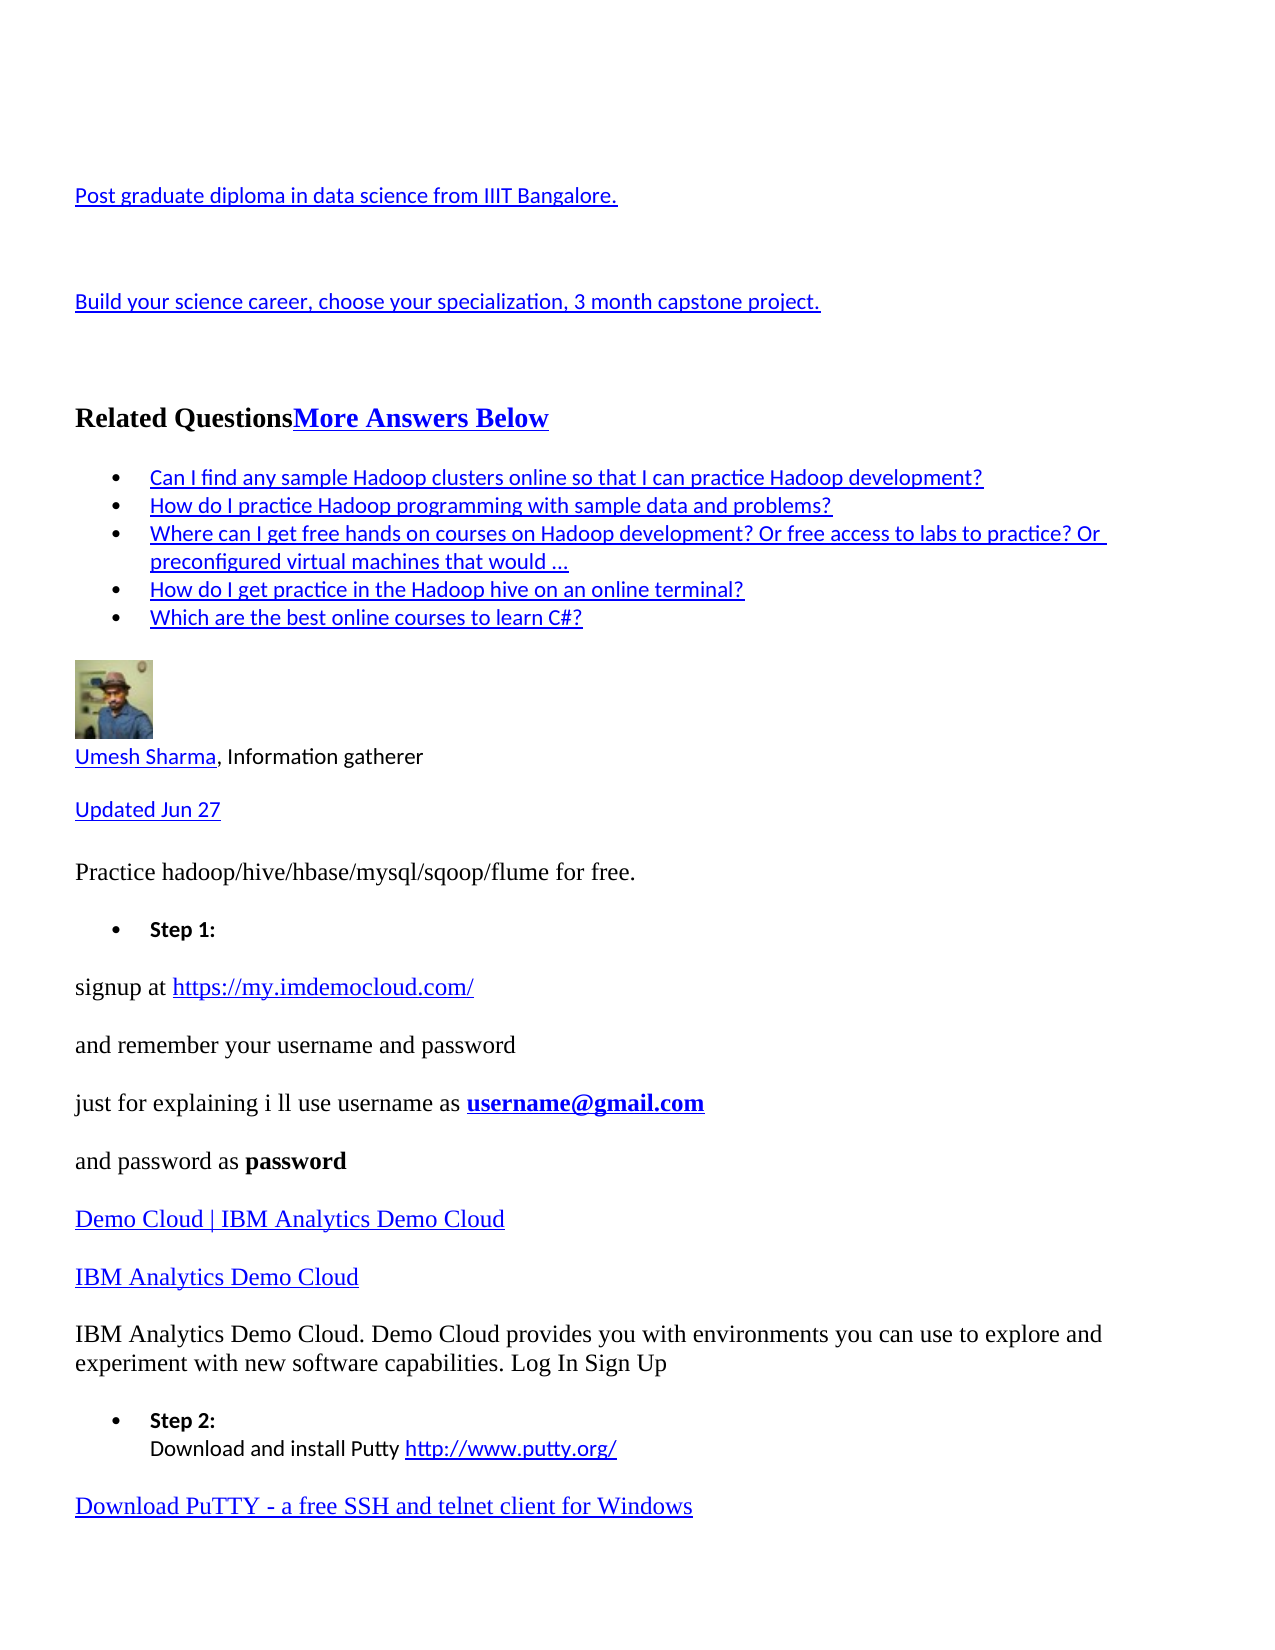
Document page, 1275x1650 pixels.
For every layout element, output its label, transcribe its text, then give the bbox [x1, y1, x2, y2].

text Updated Jun 27 [75, 796, 1200, 823]
text Download PuTTY - a free SSH and telnet client for Windows [75, 1491, 1200, 1520]
text Demo Cloud | IBM Analytics Demo Cloud [75, 1204, 1200, 1232]
text Post graduate diploma in data science from IIIT Bangalore. [75, 181, 1200, 209]
text just for explaining i ll use username as username@gmail.com [75, 1088, 1200, 1117]
list Can I find any sample Hadoop clusters online so that I can practice Hadoop development? [112, 463, 1200, 491]
text Umesh Sharma, Information gatherer [75, 742, 1200, 771]
text and password as password [75, 1146, 1200, 1174]
text and remember your username and password [75, 1030, 1200, 1059]
subtitle Related QuestionsMore Answers Below [75, 401, 1200, 434]
text signup at https://my.imdemocloud.com/ [75, 972, 1200, 1001]
picture [75, 660, 153, 739]
list How do I get practice in the Hadoop hive on an online terminal? [112, 575, 1200, 603]
list How do I practice Hadoop programming with sample data and problems? [112, 491, 1200, 519]
list Where can I get free hands on courses on Hadoop development? Or free access to labs to practice? Or preconfigured virtual machines that would ... [112, 519, 1200, 575]
list Step 2: Download and install Putty http://www.putty.org/ [112, 1406, 1200, 1462]
text IBM Analytics Demo Cloud [75, 1262, 1200, 1290]
text IBM Analytics Demo Cloud. Demo Cloud provides you with environments you can use to explore and experiment with new software capabilities. Log In Sign Up [75, 1319, 1200, 1377]
text Build your science career, choose your specialization, 3 month capstone project. [75, 287, 1200, 315]
text Practice hadoop/hive/hbase/mysql/sqoop/flume for free. [75, 857, 1200, 886]
list Which are the best online courses to learn C#? [112, 603, 1200, 631]
list Step 1: [112, 915, 1200, 943]
